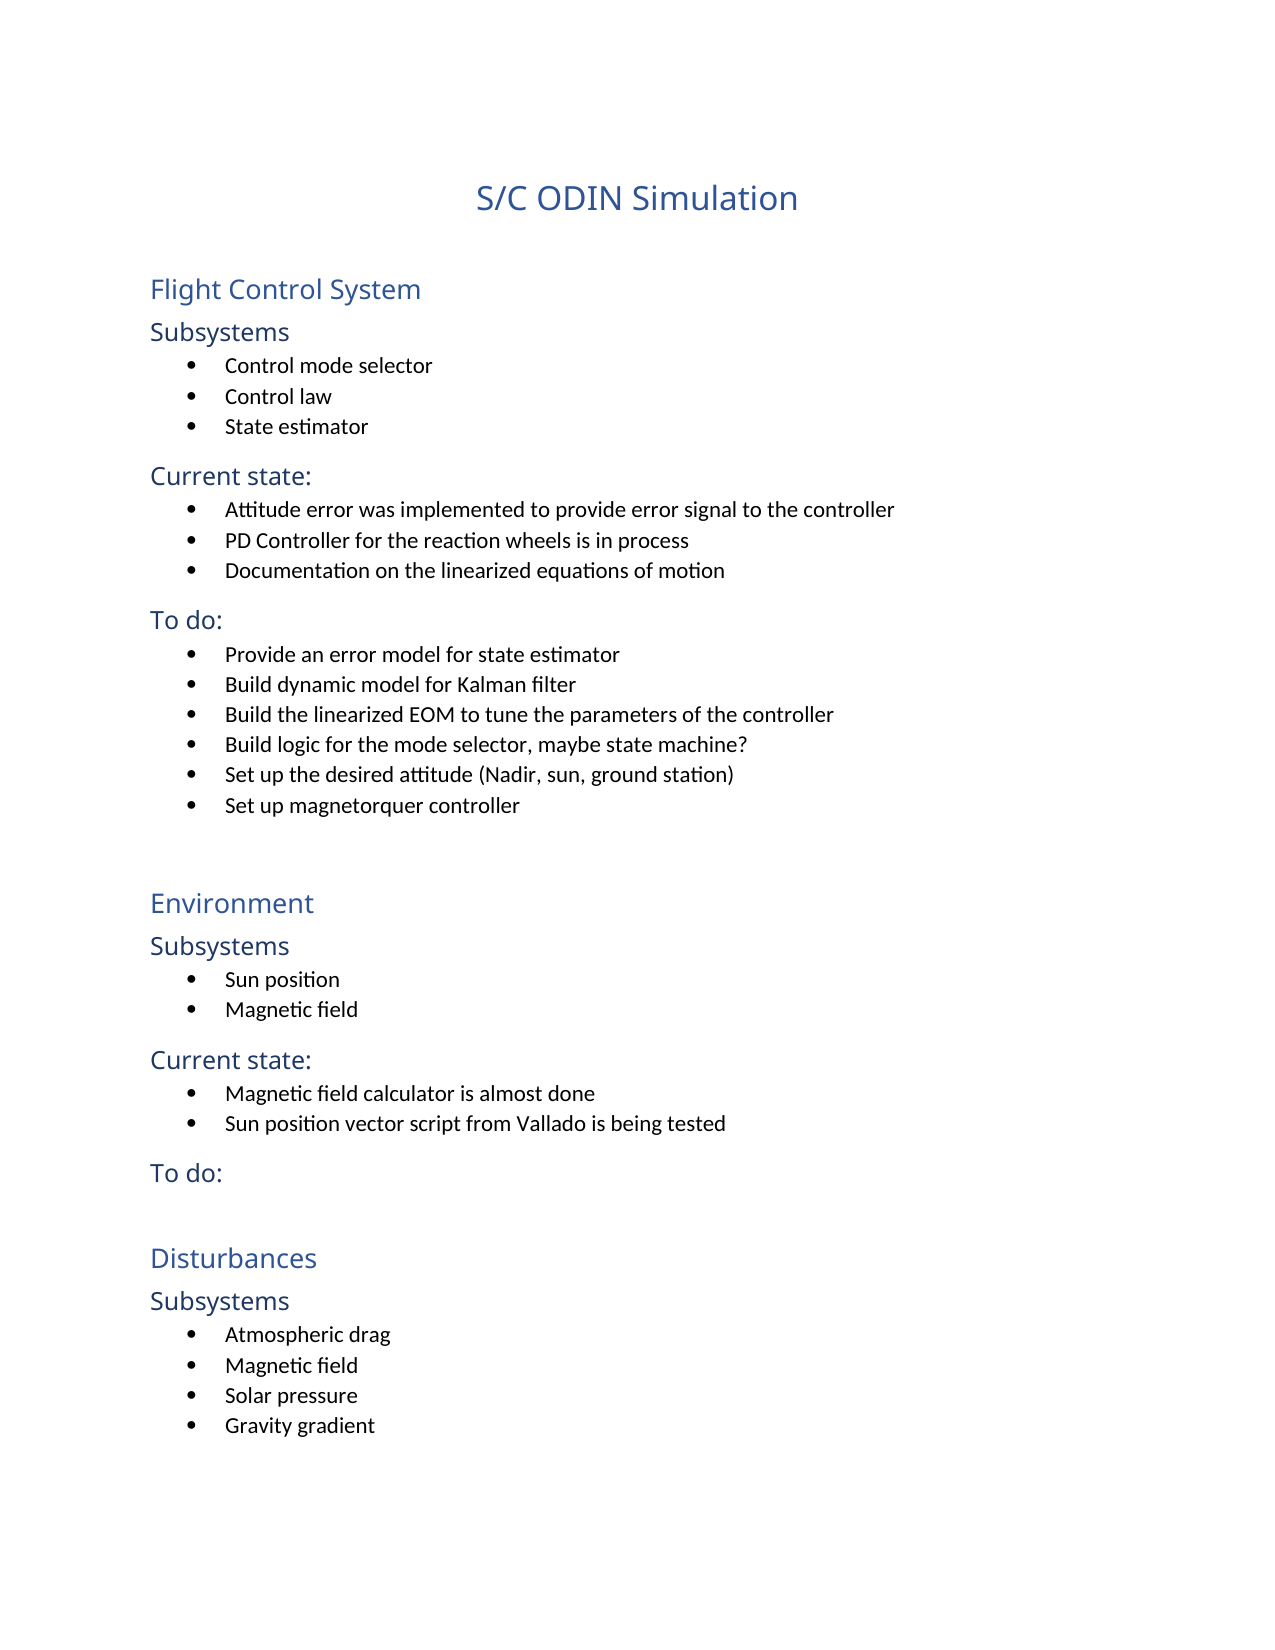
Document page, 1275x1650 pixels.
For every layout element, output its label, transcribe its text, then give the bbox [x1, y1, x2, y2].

list Sun position vector script from Vallado is being tested [187, 1109, 1125, 1137]
list Provide an error model for state estimator [187, 640, 1125, 668]
list Control mode selector [187, 352, 1125, 379]
subtitle Subsystems [150, 1284, 1125, 1318]
subtitle Subsystems [150, 315, 1125, 349]
list Attitude error was implemented to provide error signal to the controller [187, 496, 1125, 524]
list Solar pressure [187, 1381, 1125, 1409]
subtitle Subsystems [150, 928, 1125, 962]
list Magnetic field [187, 995, 1125, 1023]
list Set up the desired attitude (Nadir, sun, ground station) [187, 761, 1125, 788]
subtitle Current state: [150, 1042, 1125, 1076]
list State estimator [187, 412, 1125, 440]
list Set up magnetorquer controller [187, 791, 1125, 819]
list Magnetic field calculator is almost done [187, 1079, 1125, 1107]
subtitle S/C ODIN Simulation [150, 175, 1125, 220]
subtitle Flight Control System [150, 271, 1125, 308]
list Magnetic field [187, 1351, 1125, 1379]
subtitle To do: [150, 603, 1125, 637]
list Documentation on the linearized equations of motion [187, 556, 1125, 584]
list Build dynamic model for Kalman filter [187, 670, 1125, 698]
list Control law [187, 382, 1125, 410]
subtitle To do: [150, 1156, 1125, 1190]
list Build the linearized EOM to tune the parameters of the controller [187, 700, 1125, 728]
subtitle Environment [150, 884, 1125, 921]
subtitle Disturbances [150, 1240, 1125, 1277]
list PD Controller for the reaction wheels is in process [187, 526, 1125, 554]
list Build logic for the mode selector, maybe state machine? [187, 730, 1125, 758]
list Sun position [187, 965, 1125, 993]
subtitle Current state: [150, 459, 1125, 493]
list Atmospheric drag [187, 1321, 1125, 1348]
list Gravity gradient [187, 1411, 1125, 1439]
